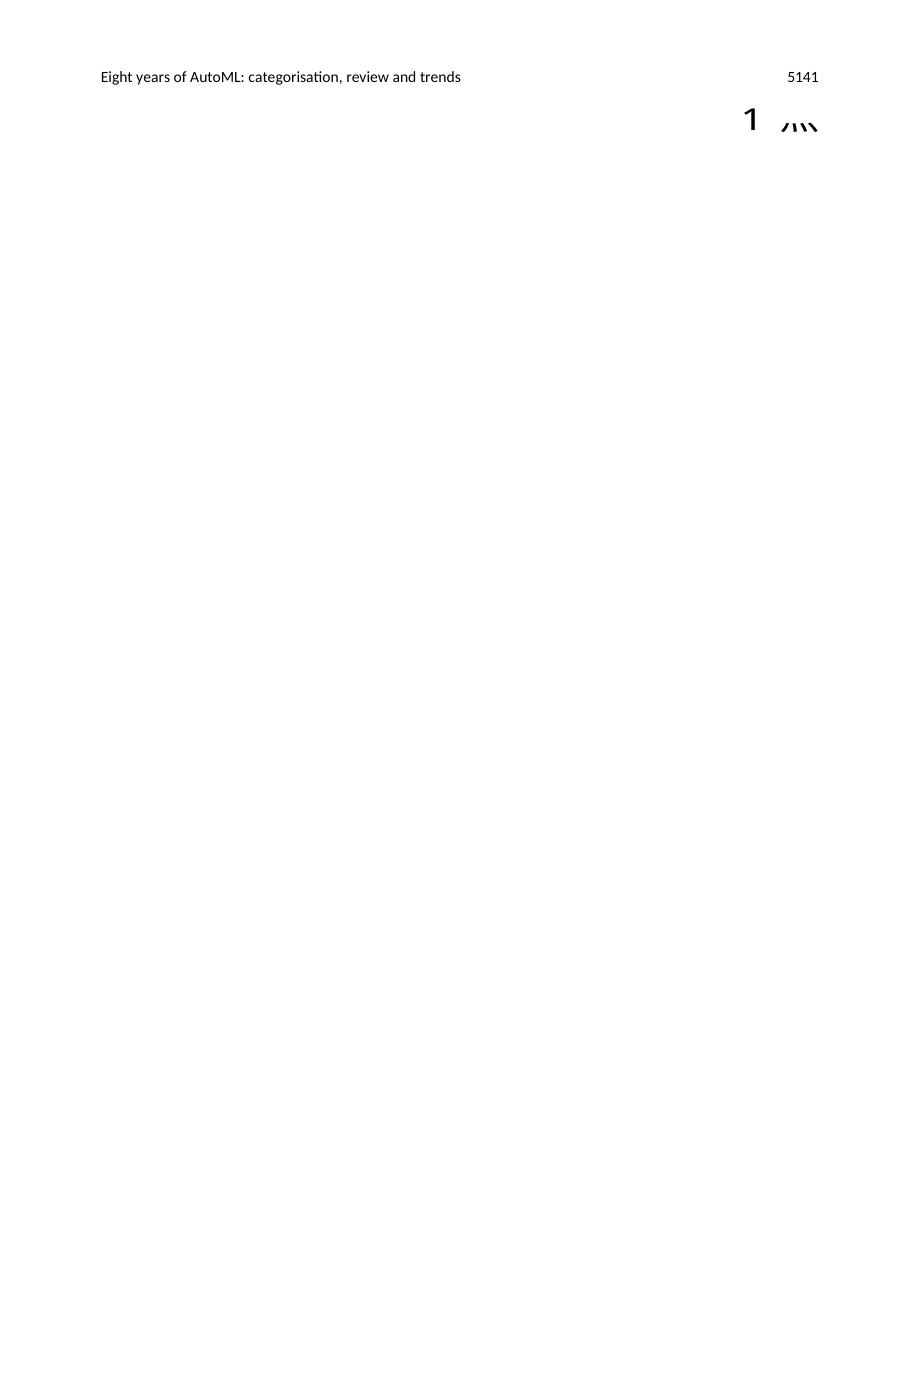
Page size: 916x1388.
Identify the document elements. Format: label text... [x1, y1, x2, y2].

text 1 灬 [98, 103, 819, 129]
